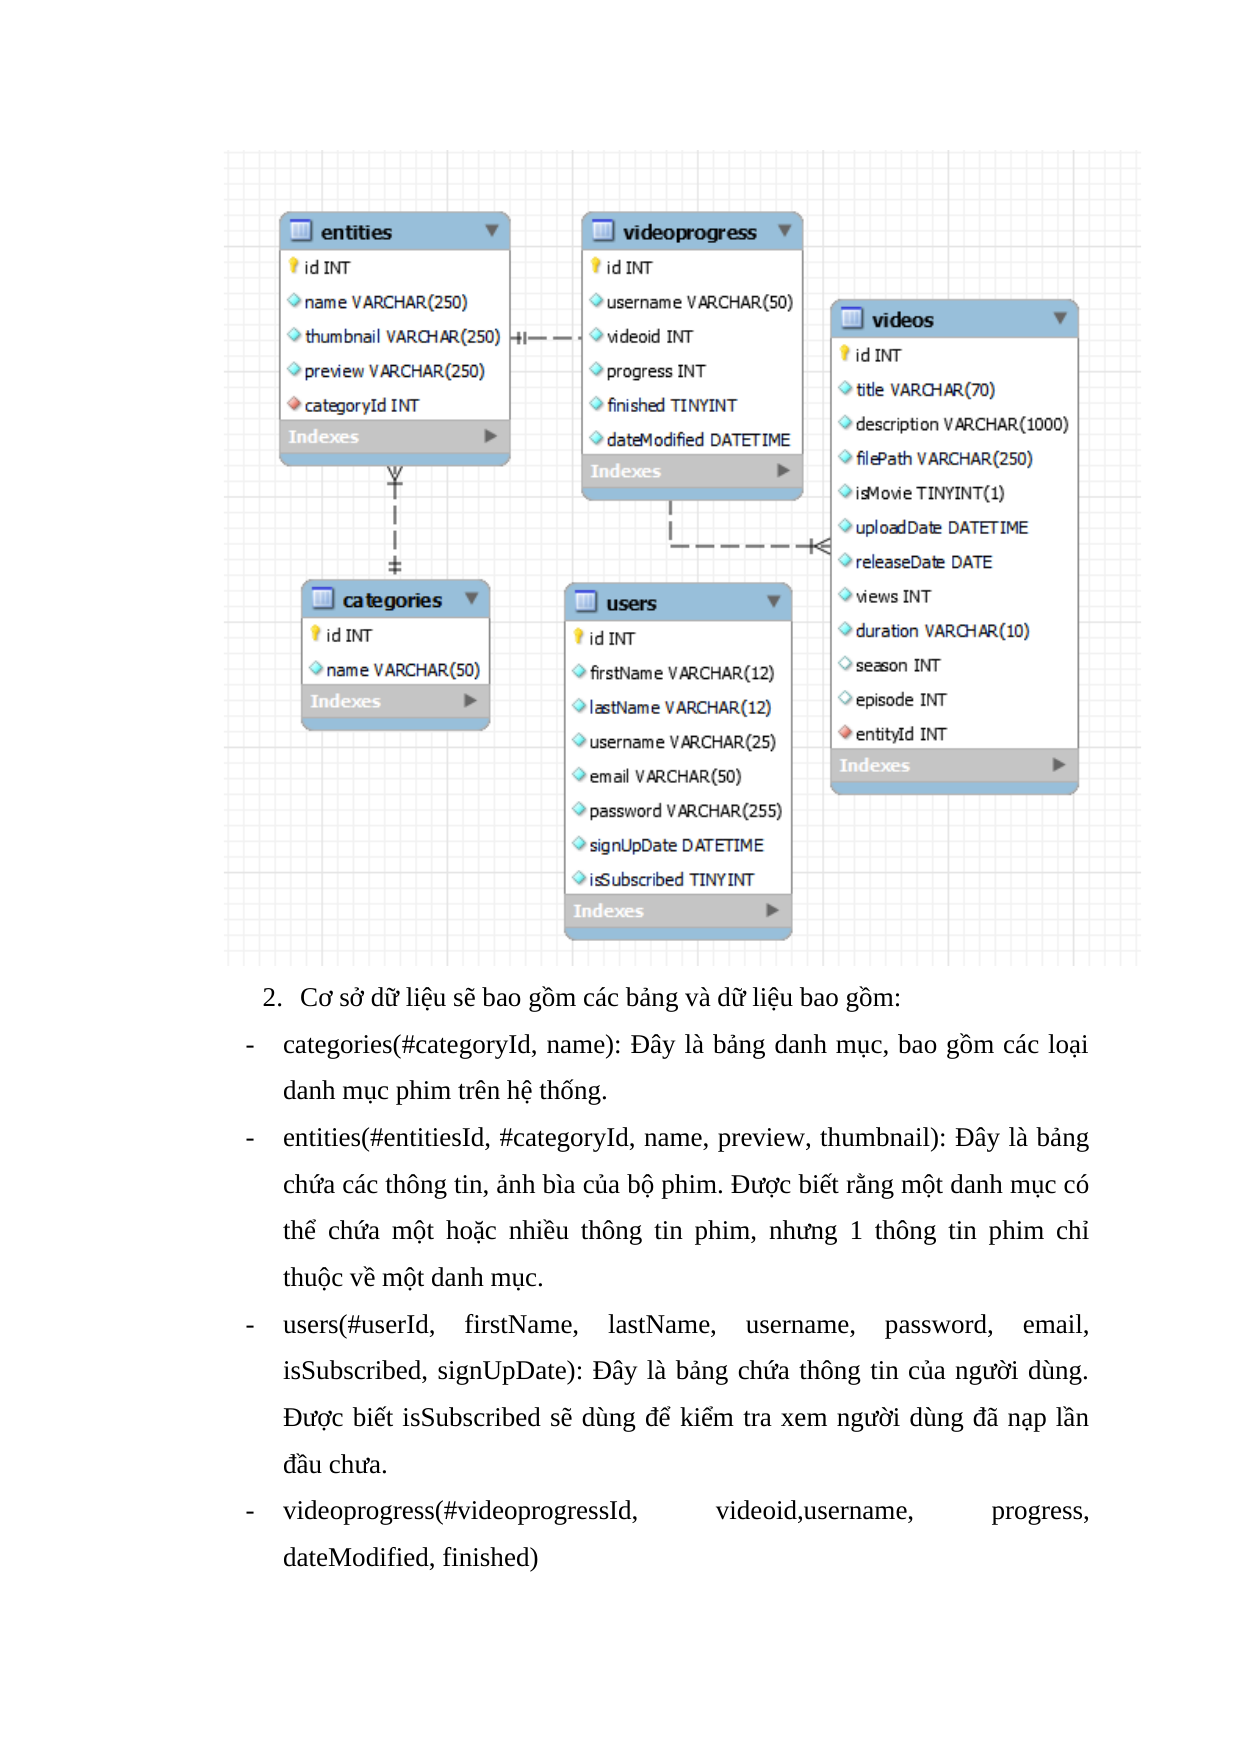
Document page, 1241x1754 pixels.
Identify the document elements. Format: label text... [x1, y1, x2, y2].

list users(#userId, firstName, lastName, username, password, email, isSubscribed, signUpDate): Đây là bảng chứa thông tin của người dùng. Được biết isSubscribed sẽ dùng để kiểm tra xem người dùng đã nạp lần đầu chưa. [245, 1308, 1090, 1479]
list categories(#categoryId, name): Đây là bảng danh mục, bao gồm các loại danh mục phim trên hệ thống. [245, 1028, 1090, 1106]
list Cơ sở dữ liệu sẽ bao gồm các bảng và dữ liệu bao gồm: [262, 981, 1090, 1012]
list videoprogress(#videoprogressId, videoid,username, progress, dateModified, finished) [245, 1494, 1090, 1572]
list entities(#entitiesId, #categoryId, name, preview, thumbnail): Đây là bảng chứa các thông tin, ảnh bìa của bộ phim. Được biết rằng một danh mục có thể chứa một hoặc nhiều thông tin phim, nhưng 1 thông tin phim chỉ thuộc về một danh mục. [245, 1121, 1090, 1292]
picture [223, 150, 1142, 966]
